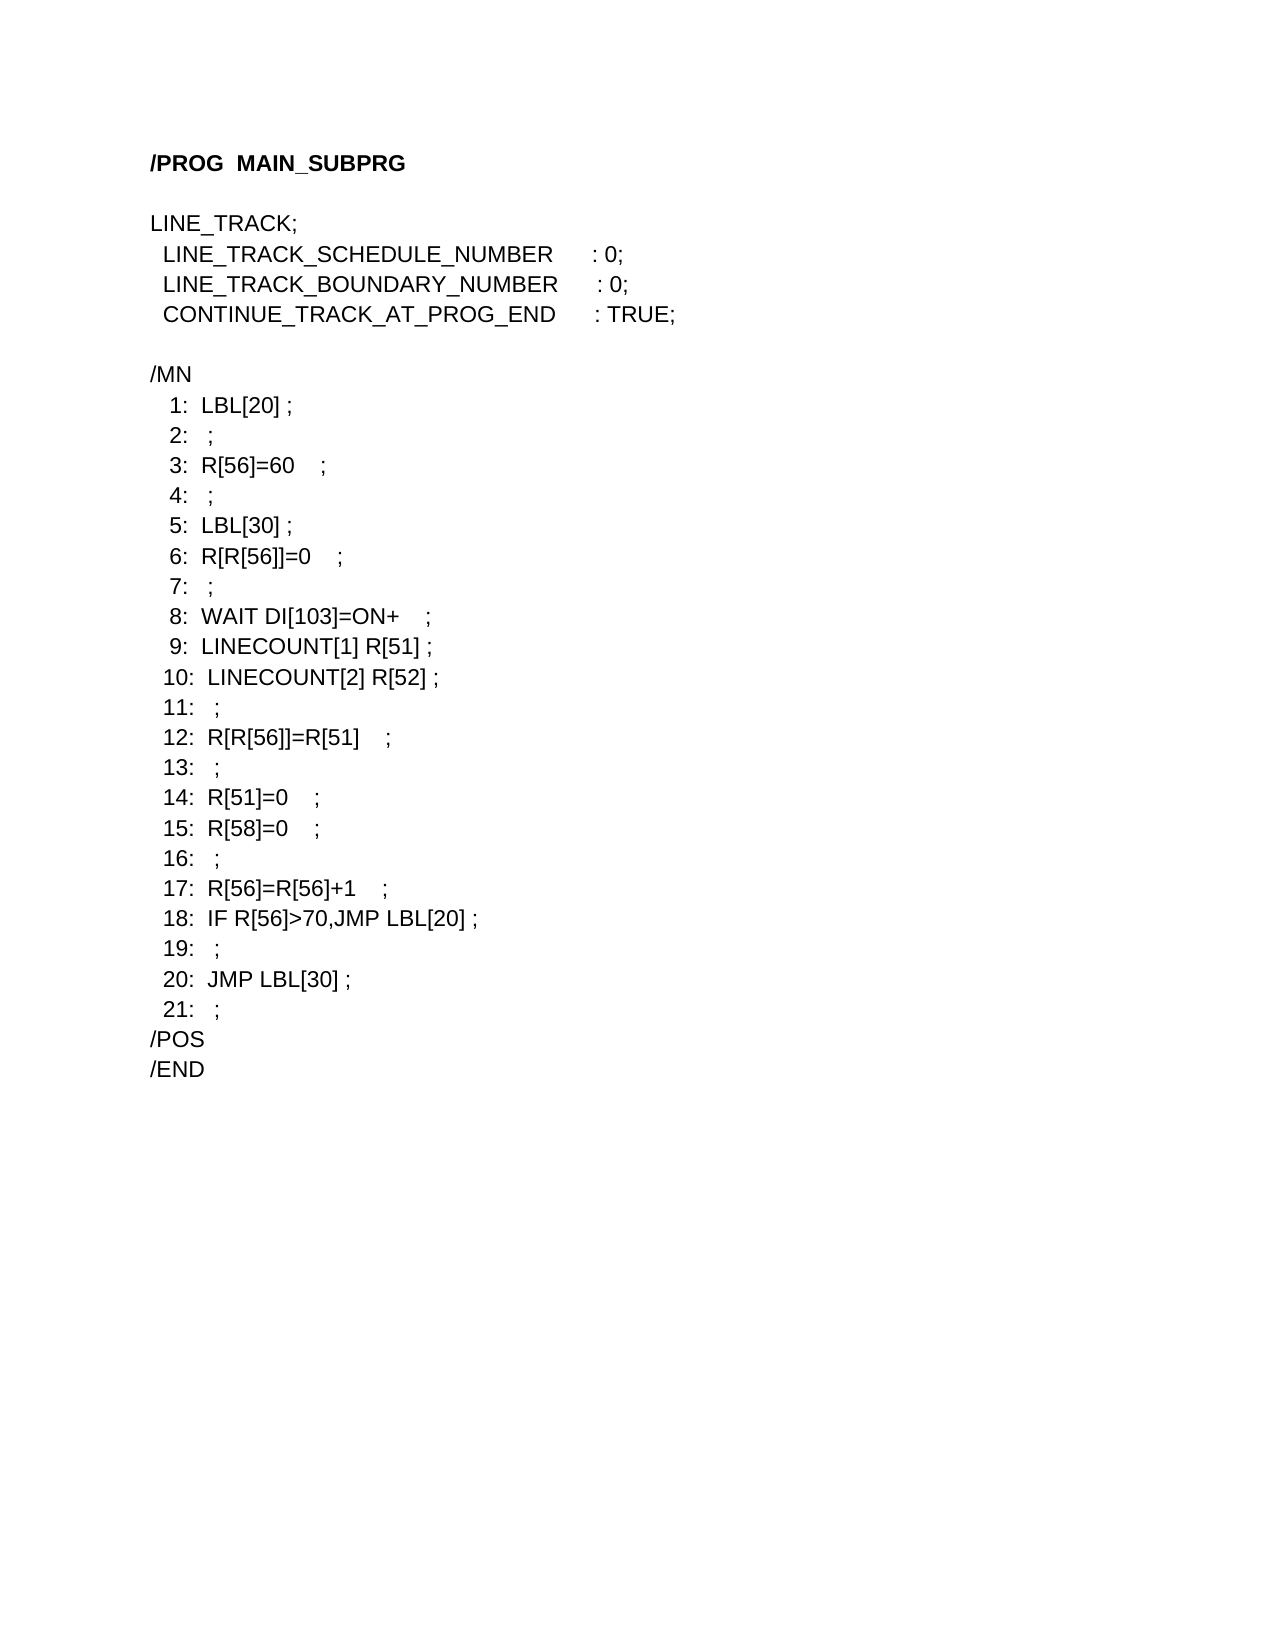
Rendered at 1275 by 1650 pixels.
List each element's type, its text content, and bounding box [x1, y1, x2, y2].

text 6: R[R[56]]=0 ; [150, 543, 1125, 569]
text 17: R[56]=R[56]+1 ; [150, 875, 1125, 901]
text LINE_TRACK; [150, 210, 1125, 237]
text CONTINUE_TRACK_AT_PROG_END : TRUE; [150, 301, 1125, 327]
text 8: WAIT DI[103]=ON+ ; [150, 603, 1125, 629]
text /END [150, 1056, 1125, 1083]
text 9: LINECOUNT[1] R[51] ; [150, 633, 1125, 660]
text 1: LBL[20] ; [150, 392, 1125, 418]
text 2: ; [150, 422, 1125, 448]
text 12: R[R[56]]=R[51] ; [150, 724, 1125, 750]
text 13: ; [150, 754, 1125, 781]
text 10: LINECOUNT[2] R[52] ; [150, 663, 1125, 690]
text 3: R[56]=60 ; [150, 452, 1125, 478]
text /MN [150, 361, 1125, 388]
text 20: JMP LBL[30] ; [150, 966, 1125, 992]
text 16: ; [150, 845, 1125, 871]
text 21: ; [150, 996, 1125, 1022]
text LINE_TRACK_SCHEDULE_NUMBER : 0; [150, 241, 1125, 267]
text 7: ; [150, 573, 1125, 599]
text LINE_TRACK_BOUNDARY_NUMBER : 0; [150, 271, 1125, 297]
text /PROG MAIN_SUBPRG [150, 150, 1125, 176]
text 19: ; [150, 935, 1125, 962]
text 4: ; [150, 482, 1125, 509]
text /POS [150, 1026, 1125, 1052]
text 11: ; [150, 694, 1125, 720]
text 15: R[58]=0 ; [150, 814, 1125, 841]
text 5: LBL[30] ; [150, 512, 1125, 539]
text 18: IF R[56]>70,JMP LBL[20] ; [150, 905, 1125, 932]
text 14: R[51]=0 ; [150, 784, 1125, 811]
